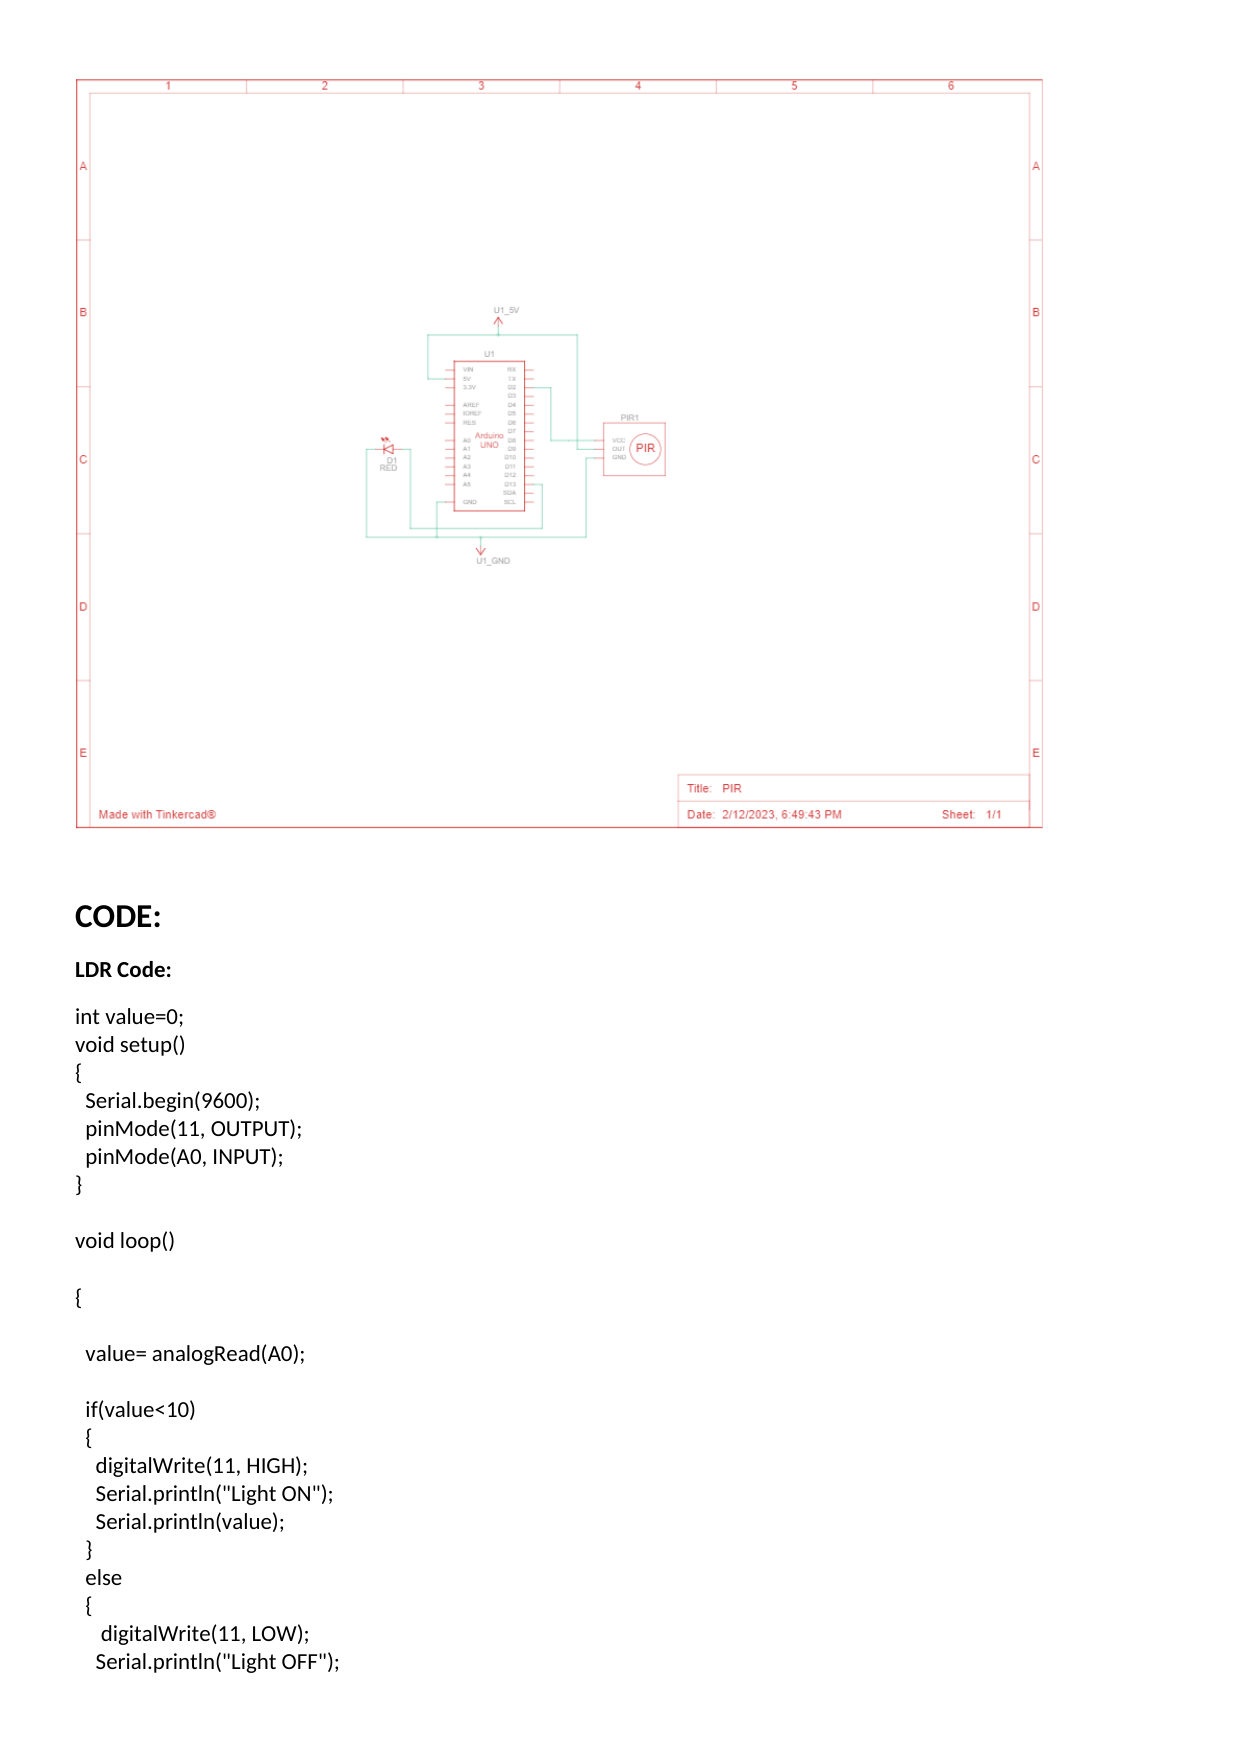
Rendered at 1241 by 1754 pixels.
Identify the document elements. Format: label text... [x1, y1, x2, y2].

text else [75, 1563, 1165, 1591]
text void setup() [75, 1030, 1165, 1058]
text Serial.println(value); [75, 1507, 1165, 1535]
text { [75, 1058, 1165, 1086]
text } [75, 1535, 1165, 1563]
text { [75, 1283, 1165, 1311]
text value= analogRead(A0); [75, 1339, 1165, 1367]
text digitalWrite(11, LOW); [75, 1619, 1165, 1647]
text LDR Code: [75, 956, 1165, 983]
text { [75, 1591, 1165, 1619]
text digitalWrite(11, HIGH); [75, 1451, 1165, 1479]
text Serial.println("Light ON"); [75, 1479, 1165, 1507]
text CODE: [75, 895, 1165, 936]
text int value=0; [75, 1002, 1165, 1030]
text Serial.println("Light OFF"); [75, 1647, 1165, 1675]
text { [75, 1423, 1165, 1451]
text if(value<10) [75, 1395, 1165, 1423]
text void loop() [75, 1227, 1165, 1254]
text Serial.begin(9600); [75, 1086, 1165, 1114]
picture [75, 75, 1045, 830]
text pinMode(11, OUTPUT); [75, 1114, 1165, 1142]
text pinMode(A0, INPUT); [75, 1142, 1165, 1171]
text } [75, 1171, 1165, 1198]
